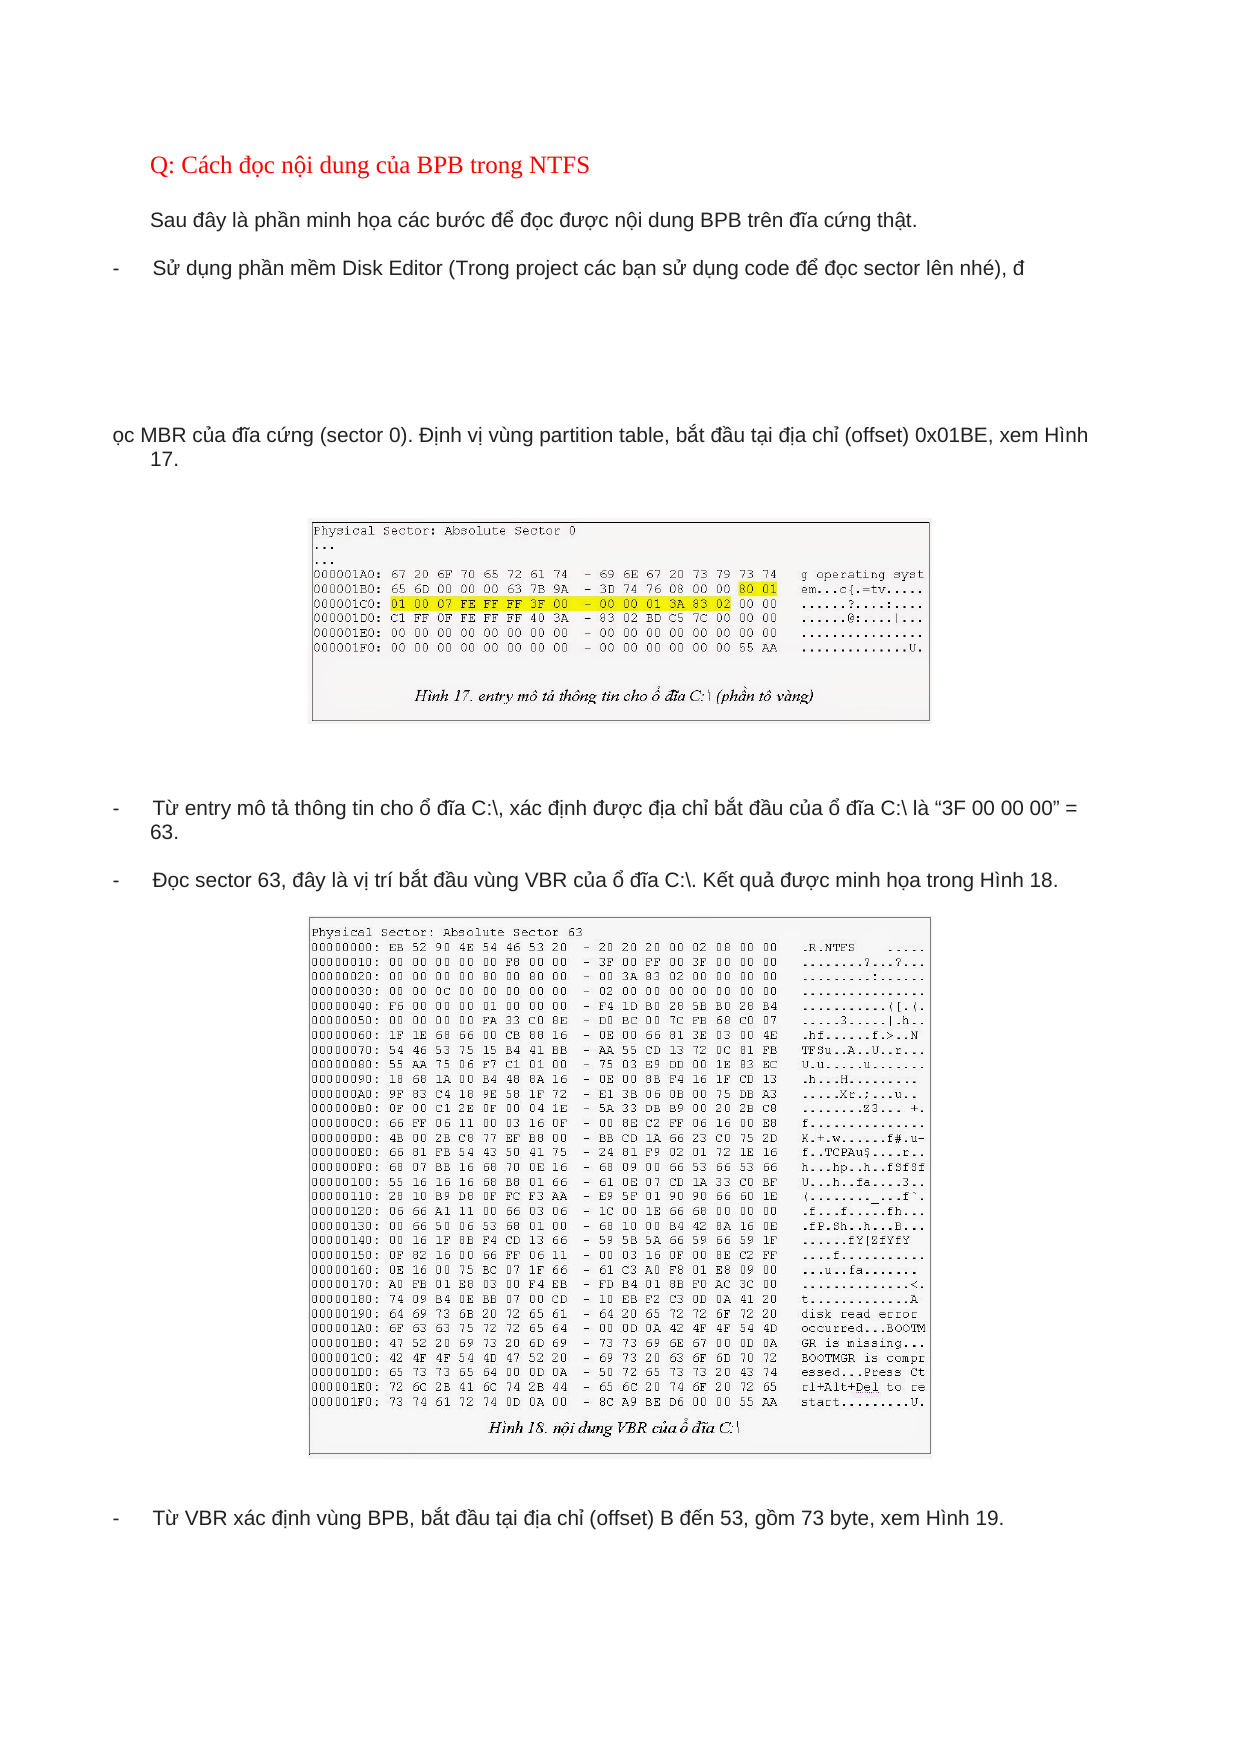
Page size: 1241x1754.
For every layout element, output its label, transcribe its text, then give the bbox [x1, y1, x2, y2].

picture [307, 518, 933, 724]
text - Đọc sector 63, đây là vị trí bắt đầu vùng VBR của ổ đĩa C:\. Kết quả được minh họa trong Hình 18. [112, 868, 1090, 892]
text ọc MBR của đĩa cứng (sector 0). Định vị vùng partition table, bắt đầu tại địa chỉ (offset) 0x01BE, xem Hình 17. [112, 423, 1090, 471]
text - Từ entry mô tả thông tin cho ổ đĩa C:\, xác định được địa chỉ bắt đầu của ổ đĩa C:\ là “3F 00 00 00” = 63. [112, 796, 1090, 844]
text - Từ VBR xác định vùng BPB, bắt đầu tại địa chỉ (offset) B đến 53, gồm 73 byte, xem Hình 19. [112, 1506, 1090, 1530]
text Q: Cách đọc nội dung của BPB trong NTFS [150, 150, 1090, 179]
picture [307, 915, 933, 1459]
text - Sử dụng phần mềm Disk Editor (Trong project các bạn sử dụng code để đọc sector lên nhé), đ [112, 255, 1090, 279]
text Sau đây là phần minh họa các bước để đọc được nội dung BPB trên đĩa cứng thật. [150, 207, 1090, 231]
